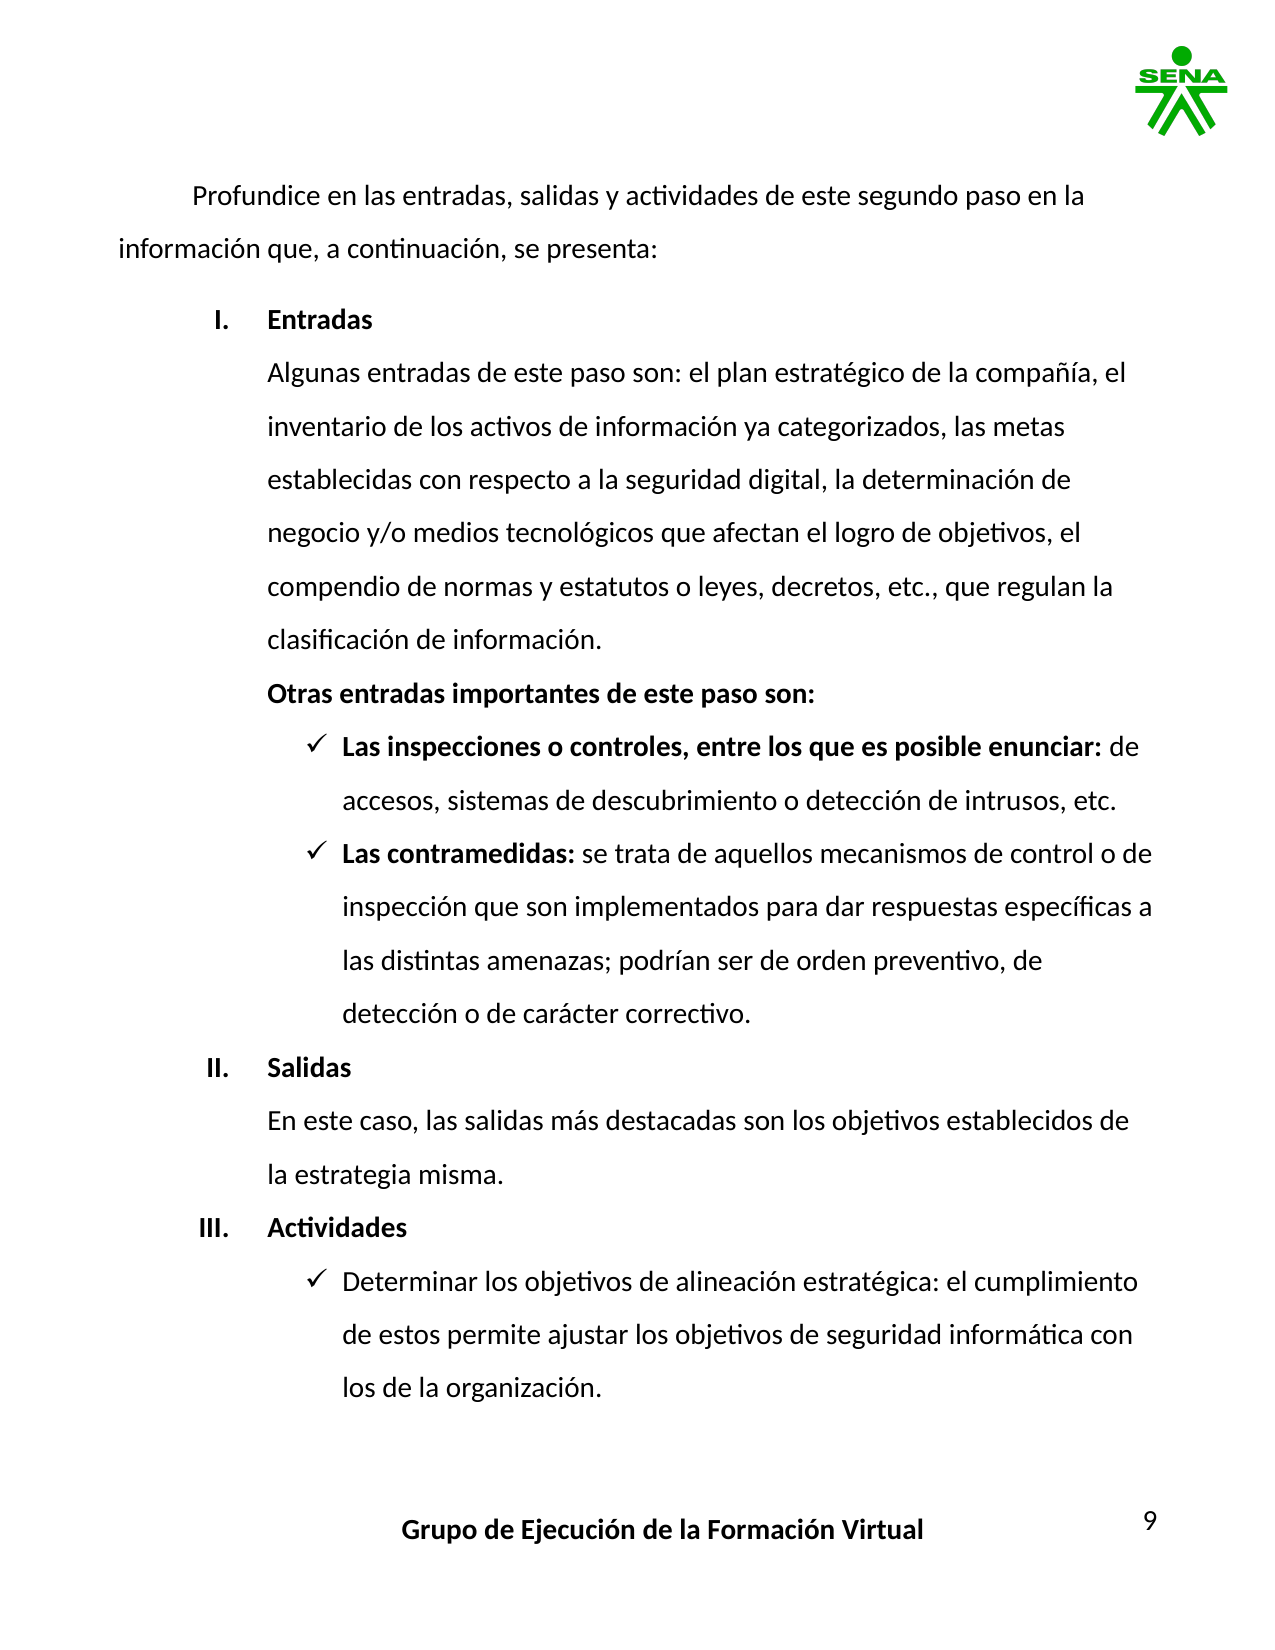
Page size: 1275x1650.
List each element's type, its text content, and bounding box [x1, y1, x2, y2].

text Profundice en las entradas, salidas y actividades de este segundo paso en la información que, a continuación, se presenta: [118, 177, 1157, 266]
picture [1135, 46, 1228, 136]
list Determinar los objetivos de alineación estratégica: el cumplimiento de estos permite ajustar los objetivos de seguridad informática con los de la organización. [304, 1263, 1157, 1405]
list Entradas [229, 301, 1157, 336]
list Otras entradas importantes de este paso son: [267, 675, 1157, 710]
list Algunas entradas de este paso son: el plan estratégico de la compañía, el inventario de los activos de información ya categorizados, las metas establecidas con respecto a la seguridad digital, la determinación de negocio y/o medios tecnológicos que afectan el logro de objetivos, el compendio de normas y estatutos o leyes, decretos, etc., que regulan la clasificación de información. [267, 354, 1157, 657]
list Las inspecciones o controles, entre los que es posible enunciar: de accesos, sistemas de descubrimiento o detección de intrusos, etc. [304, 728, 1157, 817]
list Actividades [229, 1209, 1157, 1245]
list En este caso, las salidas más destacadas son los objetivos establecidos de la estrategia misma. [267, 1102, 1157, 1191]
list Salidas [229, 1049, 1157, 1084]
list Las contramedidas: se trata de aquellos mecanismos de control o de inspección que son implementados para dar respuestas específicas a las distintas amenazas; podrían ser de orden preventivo, de detección o de carácter correctivo. [304, 835, 1157, 1031]
